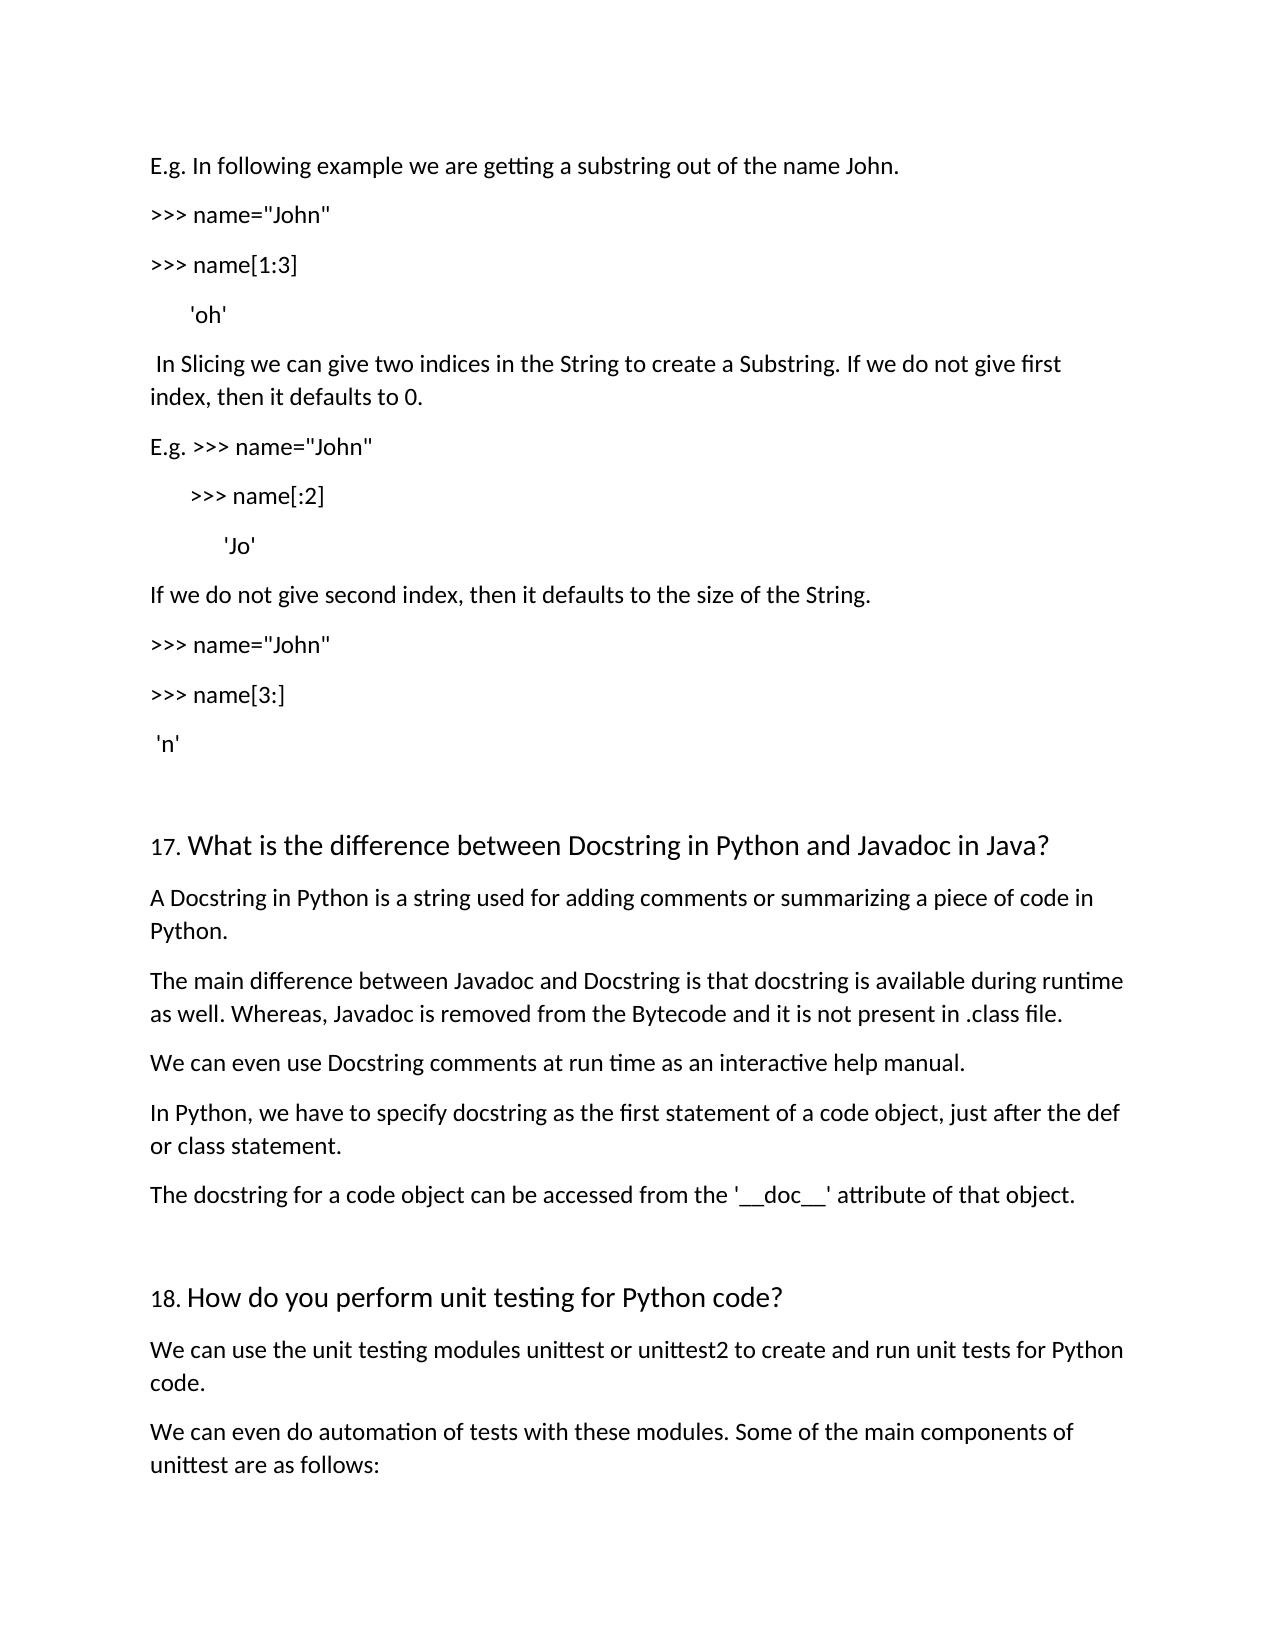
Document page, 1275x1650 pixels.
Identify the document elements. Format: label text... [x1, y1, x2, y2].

text 'n' [150, 728, 1125, 759]
text In Python, we have to specify docstring as the first statement of a code object, just after the def or class statement. [150, 1097, 1125, 1161]
text 'oh' [150, 299, 1125, 329]
text The main difference between Javadoc and Docstring is that docstring is available during runtime as well. Whereas, Javadoc is removed from the Bytecode and it is not present in .class file. [150, 965, 1125, 1028]
text We can even use Docstring comments at run time as an interactive help manual. [150, 1048, 1125, 1078]
text >>> name[:2] [150, 480, 1125, 511]
text We can even do automation of tests with these modules. Some of the main components of unittest are as follows: [150, 1416, 1125, 1480]
text E.g. In following example we are getting a substring out of the name John. [150, 150, 1125, 181]
text >>> name[1:3] [150, 249, 1125, 280]
text >>> name[3:] [150, 679, 1125, 709]
text We can use the unit testing modules unittest or unittest2 to create and run unit tests for Python code. [150, 1334, 1125, 1397]
text >>> name="John" [150, 629, 1125, 660]
text A Docstring in Python is a string used for adding comments or summarizing a piece of code in Python. [150, 883, 1125, 946]
text E.g. >>> name="John" [150, 431, 1125, 461]
text 18. How do you perform unit testing for Python code? [150, 1279, 1125, 1314]
text >>> name="John" [150, 199, 1125, 230]
text The docstring for a code object can be accessed from the '__doc__' attribute of that object. [150, 1180, 1125, 1210]
text 17. What is the difference between Docstring in Python and Javadoc in Java? [150, 827, 1125, 863]
text In Slicing we can give two indices in the String to create a Substring. If we do not give first index, then it defaults to 0. [150, 348, 1125, 412]
text If we do not give second index, then it defaults to the size of the String. [150, 579, 1125, 610]
text 'Jo' [150, 530, 1125, 561]
